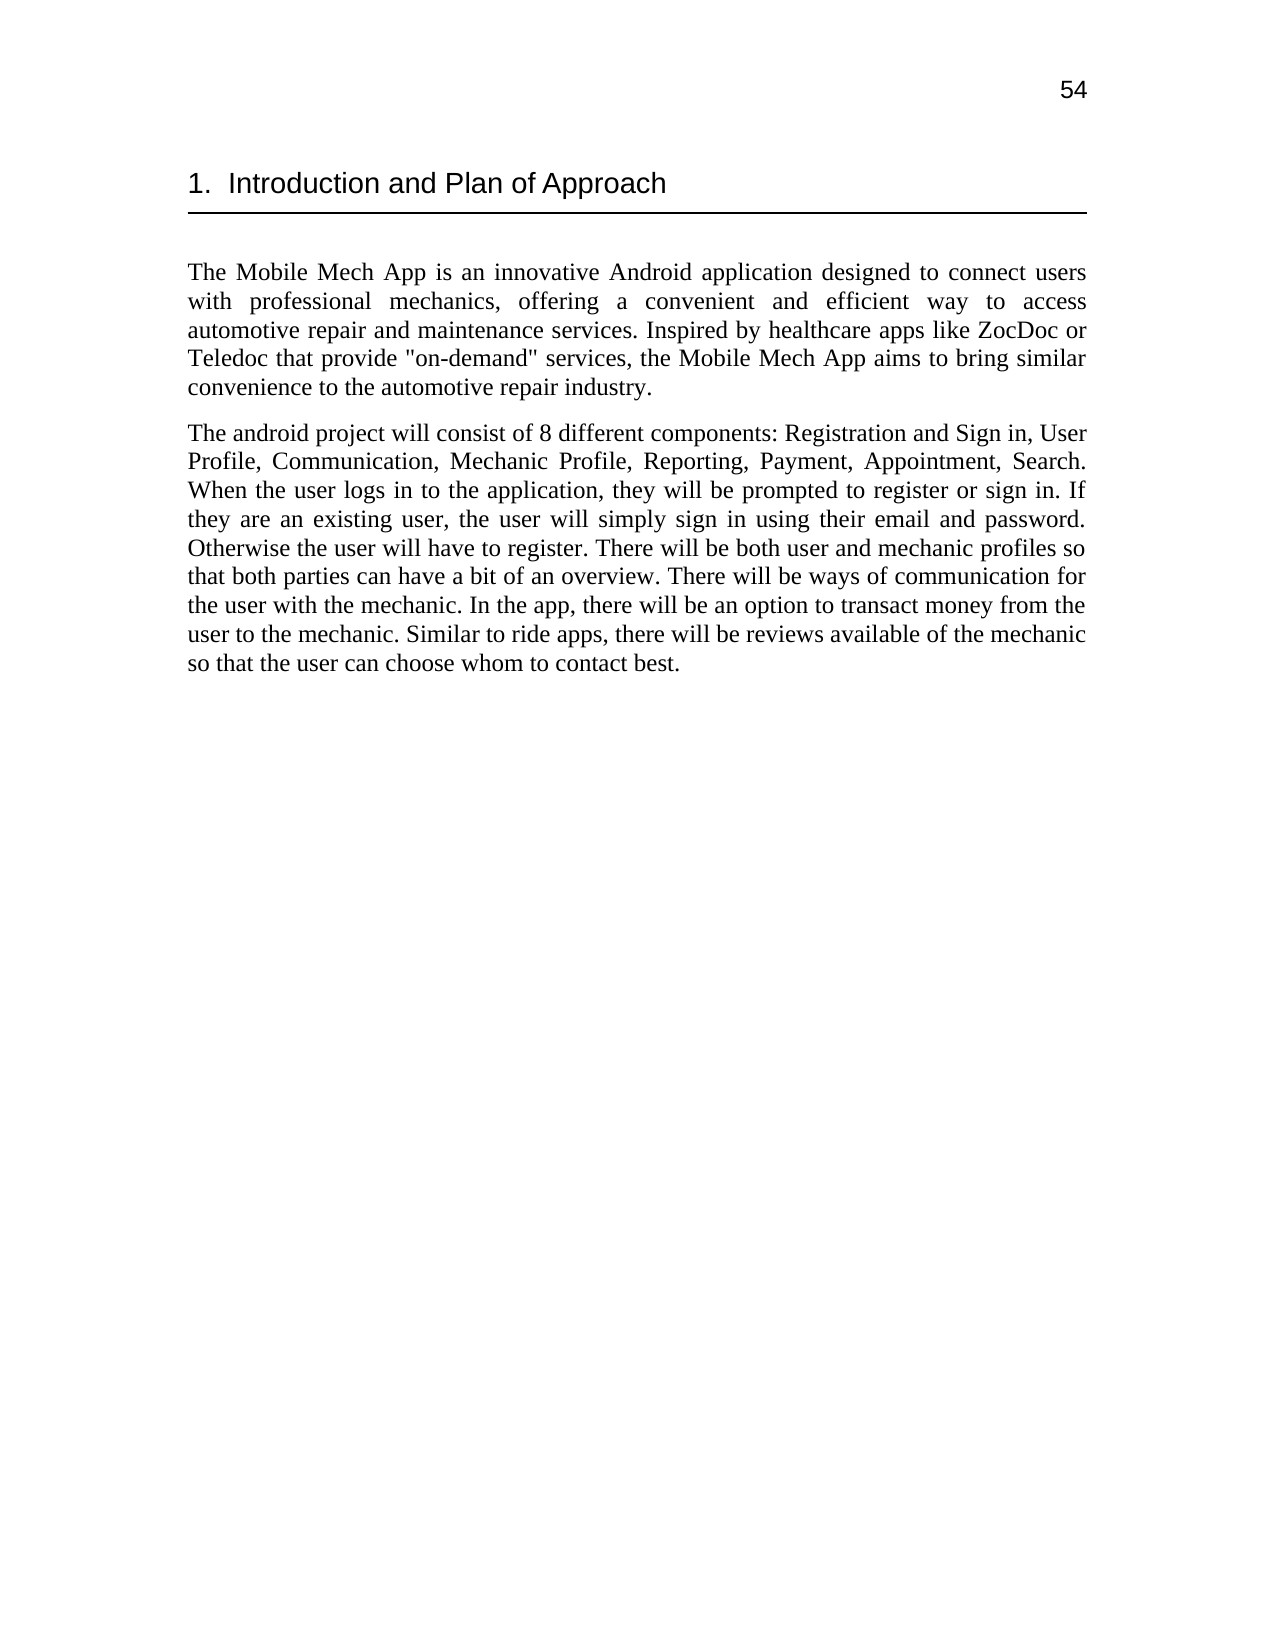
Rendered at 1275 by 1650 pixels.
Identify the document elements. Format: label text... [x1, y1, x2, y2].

text The android project will consist of 8 different components: Registration and Sign in, User Profile, Communication, Mechanic Profile, Reporting, Payment, Appointment, Search. When the user logs in to the application, they will be prompted to register or sign in. If they are an existing user, the user will simply sign in using their email and password. Otherwise the user will have to register. There will be both user and mechanic profiles so that both parties can have a bit of an overview. There will be ways of communication for the user with the mechanic. In the app, there will be an option to transact money from the user to the mechanic. Similar to ride apps, there will be reviews available of the mechanic so that the user can choose whom to contact best. [187, 418, 1087, 676]
subtitle 1. Introduction and Plan of Approach [187, 166, 1087, 200]
text The Mobile Mech App is an innovative Android application designed to connect users with professional mechanics, offering a convenient and efficient way to access automotive repair and maintenance services. Inspired by healthcare apps like ZocDoc or Teledoc that provide "on-demand" services, the Mobile Mech App aims to bring similar convenience to the automotive repair industry. [187, 257, 1087, 401]
